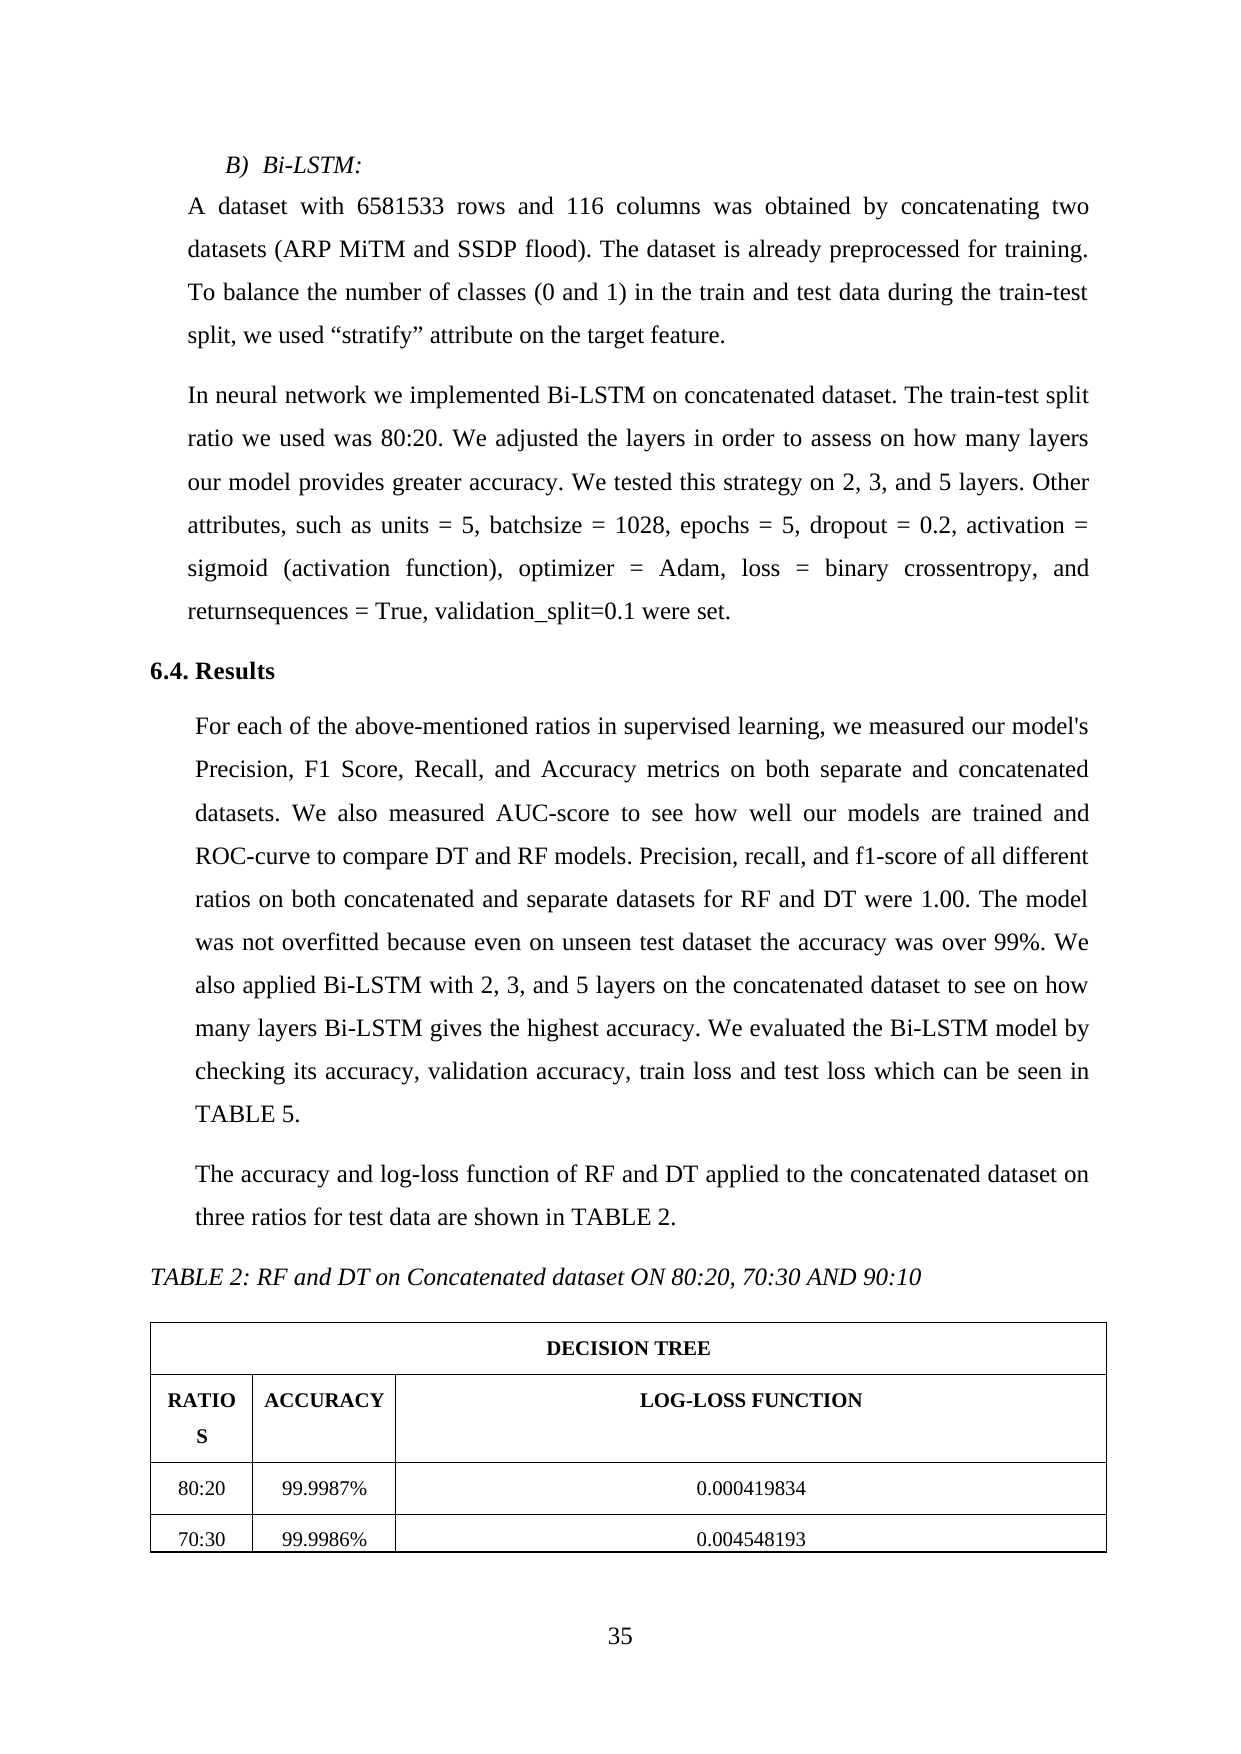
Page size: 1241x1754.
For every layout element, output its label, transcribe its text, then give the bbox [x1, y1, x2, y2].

list Bi-LSTM: [225, 150, 1090, 179]
table_cell 99.9986% [253, 1515, 395, 1551]
text TABLE 2: RF and DT on Concatenated dataset ON 80:20, 70:30 AND 90:10 [150, 1262, 1090, 1291]
text A dataset with 6581533 rows and 116 columns was obtained by concatenating two datasets (ARP MiTM and SSDP flood). The dataset is already preprocessed for training. To balance the number of classes (0 and 1) in the train and test data during the train-test split, we used “stratify” attribute on the target feature. [187, 191, 1090, 349]
table_cell 70:30 [151, 1515, 252, 1551]
table_cell RATIOS [151, 1375, 252, 1462]
table_header DECISION TREE [151, 1323, 1106, 1374]
subtitle Results [150, 656, 1090, 684]
table_cell LOG-LOSS FUNCTION [396, 1375, 1106, 1462]
table_cell 80:20 [151, 1463, 252, 1514]
table_cell ACCURACY [253, 1375, 395, 1462]
text The accuracy and log-loss function of RF and DT applied to the concatenated dataset on three ratios for test data are shown in TABLE 2. [195, 1159, 1090, 1231]
table_cell 99.9987% [253, 1463, 395, 1514]
text For each of the above-mentioned ratios in supervised learning, we measured our model's Precision, F1 Score, Recall, and Accuracy metrics on both separate and concatenated datasets. We also measured AUC-score to see how well our models are trained and ROC-curve to compare DT and RF models. Precision, recall, and f1-score of all different ratios on both concatenated and separate datasets for RF and DT were 1.00. The model was not overfitted because even on unseen test dataset the accuracy was over 99%. We also applied Bi-LSTM with 2, 3, and 5 layers on the concatenated dataset to see on how many layers Bi-LSTM gives the highest accuracy. We evaluated the Bi-LSTM model by checking its accuracy, validation accuracy, train loss and test loss which can be seen in TABLE 5. [195, 711, 1090, 1128]
table_cell 0.004548193 [396, 1515, 1106, 1551]
table_cell 0.000419834 [396, 1463, 1106, 1514]
text In neural network we implemented Bi-LSTM on concatenated dataset. The train-test split ratio we used was 80:20. We adjusted the layers in order to assess on how many layers our model provides greater accuracy. We tested this strategy on 2, 3, and 5 layers. Other attributes, such as units = 5, batchsize = 1028, epochs = 5, dropout = 0.2, activation = sigmoid (activation function), optimizer = Adam, loss = binary crossentropy, and returnsequences = True, validation_split=0.1 were set. [187, 380, 1090, 625]
